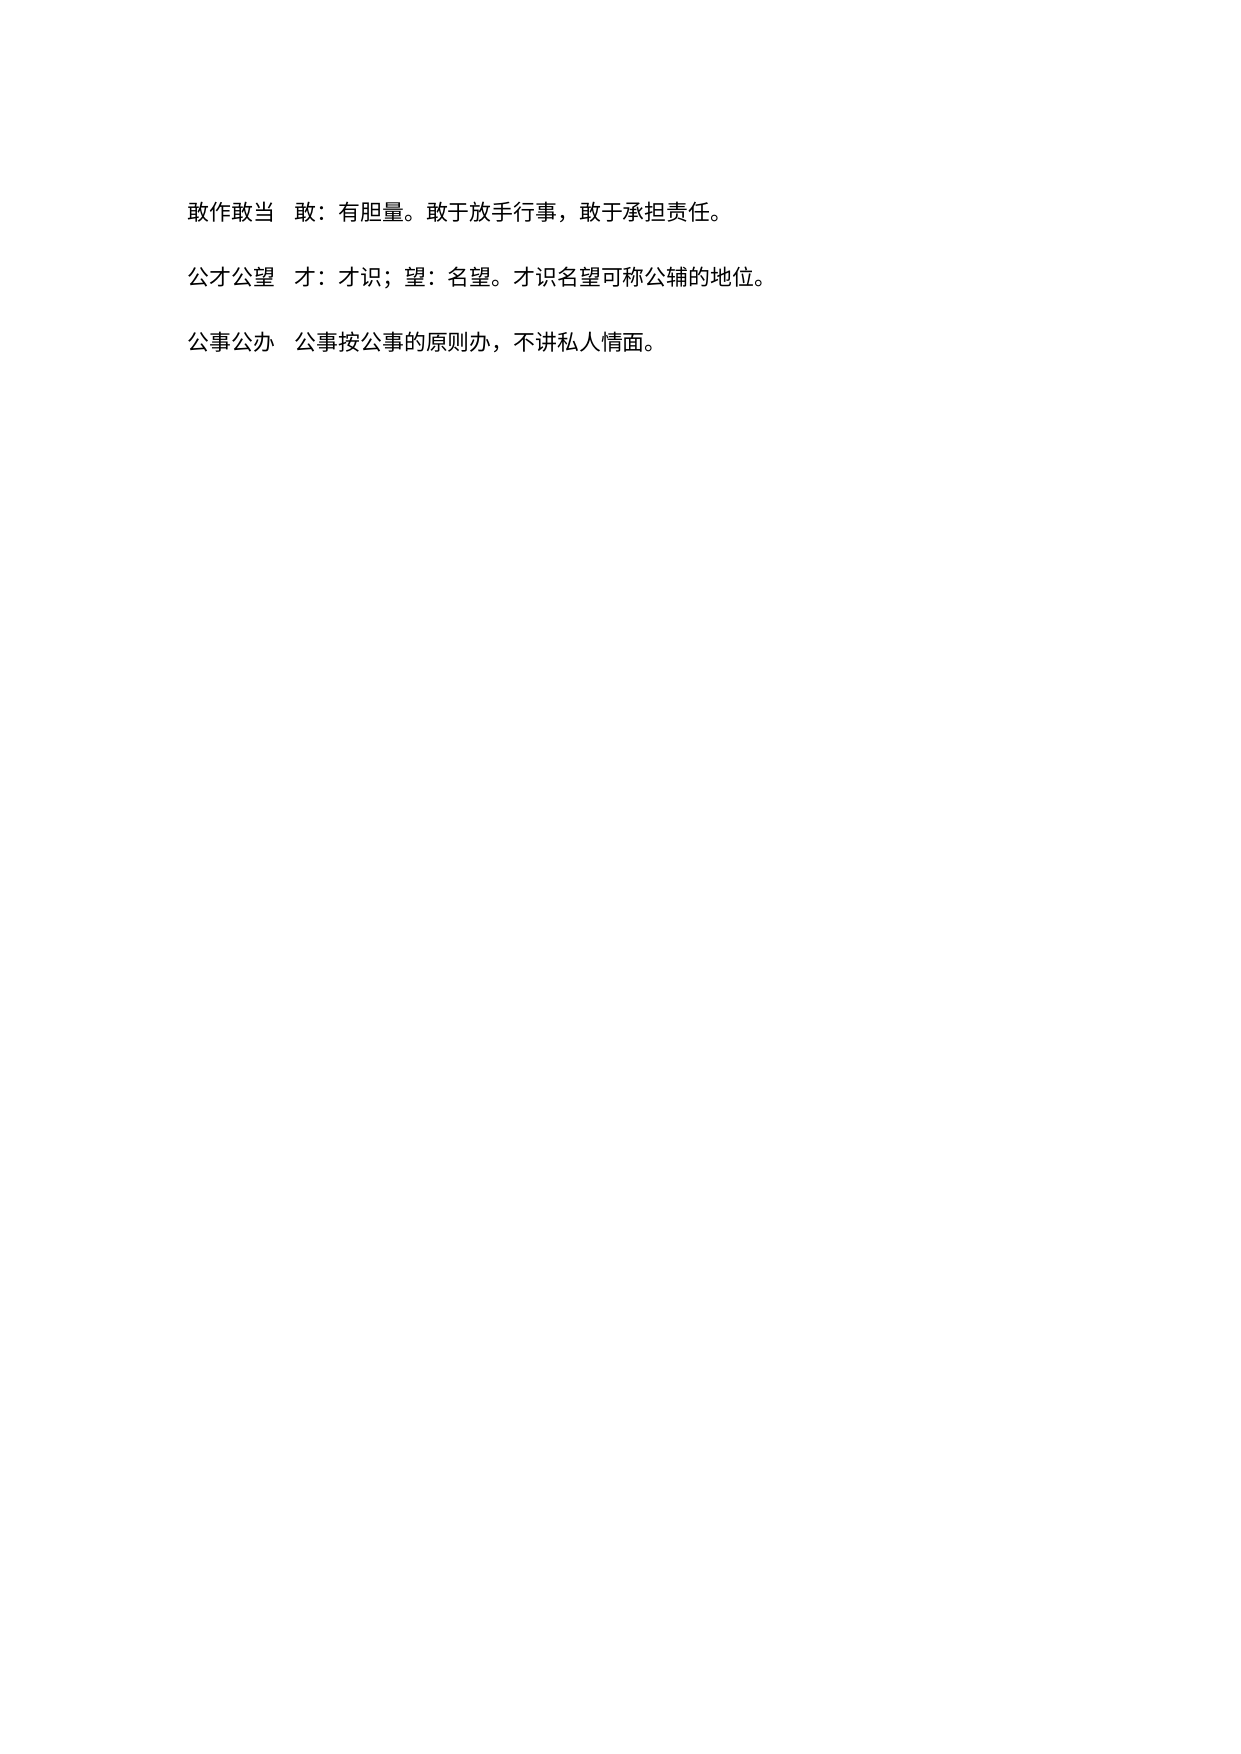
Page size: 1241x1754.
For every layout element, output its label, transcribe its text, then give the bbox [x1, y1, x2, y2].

text 公才公望 才：才识；望：名望。才识名望可称公辅的地位。 [187, 259, 1053, 292]
text 敢作敢当 敢：有胆量。敢于放手行事，敢于承担责任。 [187, 194, 1053, 227]
text 公事公办 公事按公事的原则办，不讲私人情面。 [187, 324, 1053, 357]
